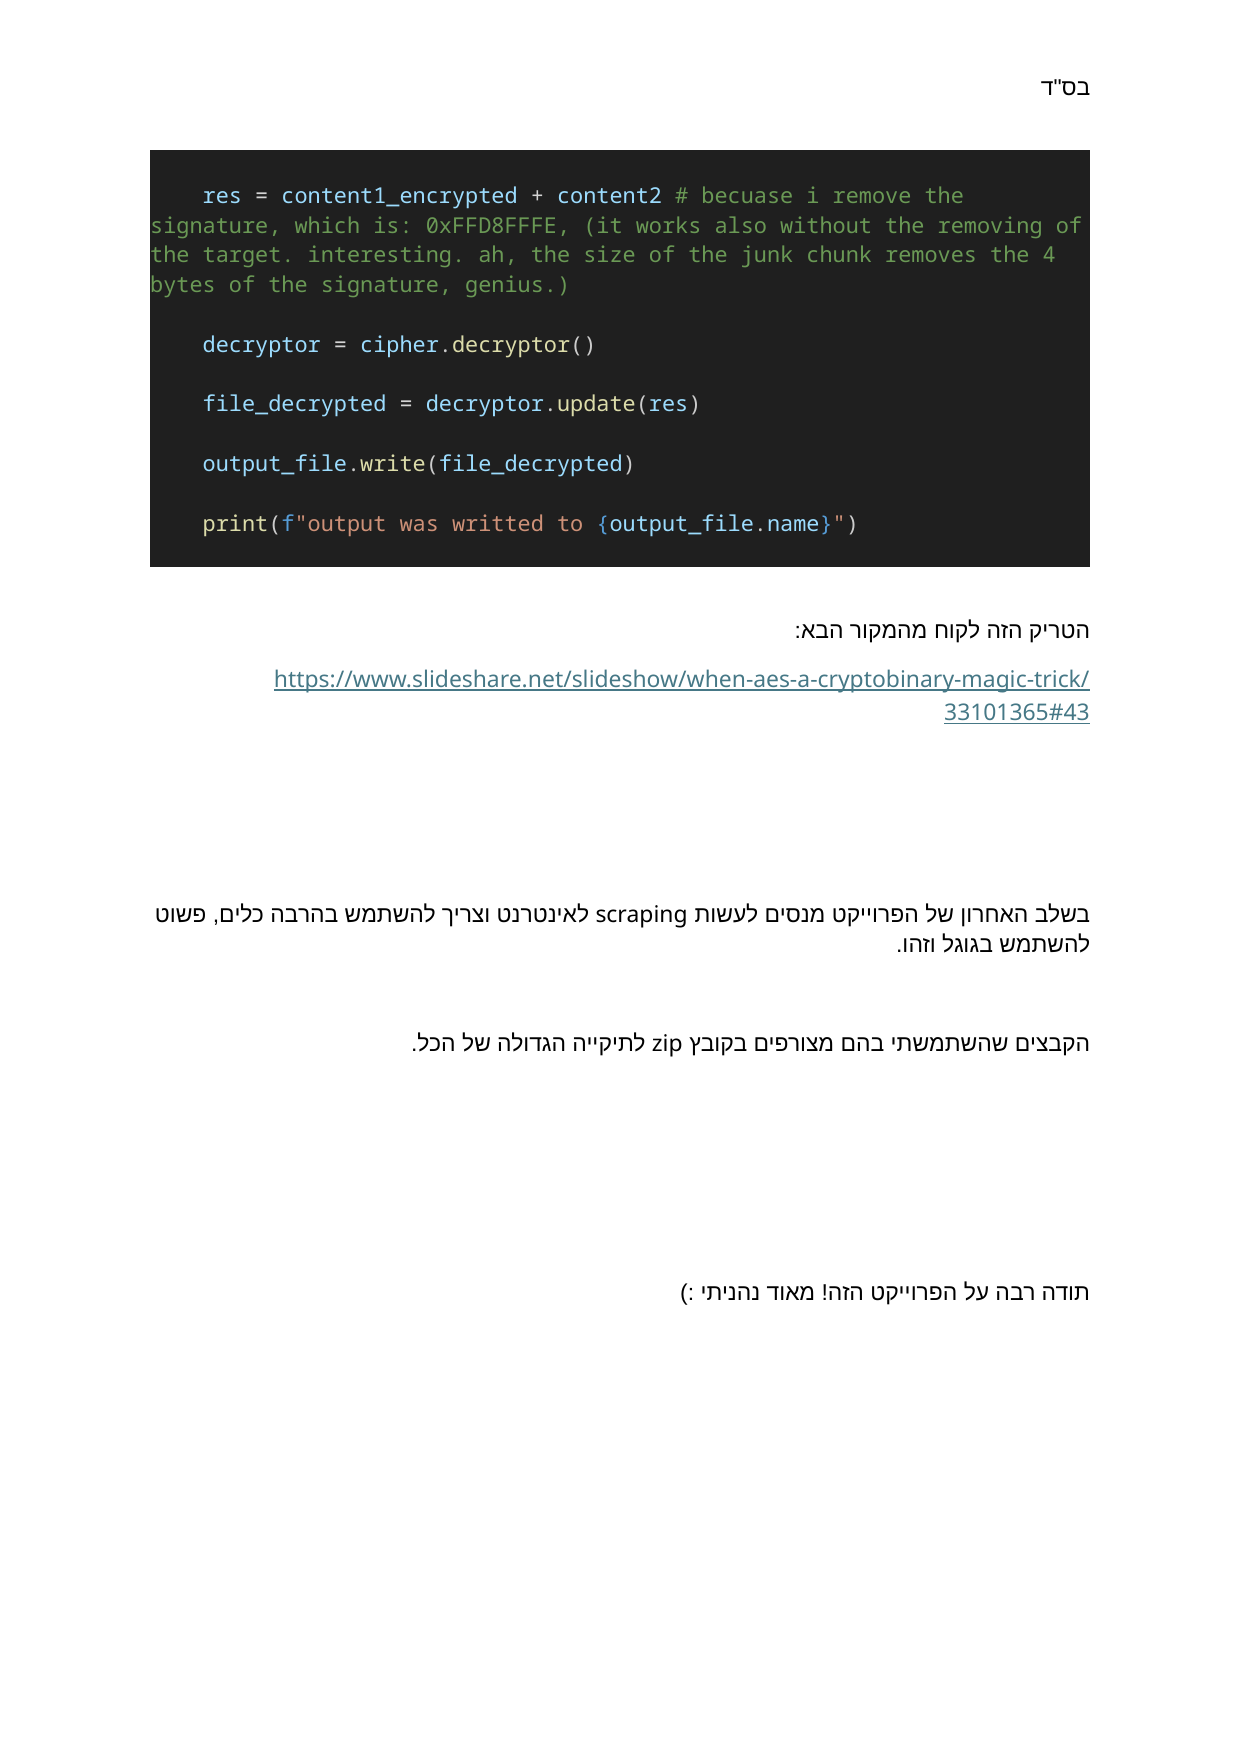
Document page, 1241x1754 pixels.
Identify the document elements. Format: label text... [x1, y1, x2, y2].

text decryptor = cipher.decryptor() [150, 329, 1090, 358]
text file_decrypted = decryptor.update(res) [150, 388, 1090, 418]
text הטריק הזה לקוח מהמקור הבא: [150, 617, 1090, 644]
text output_file.write(file_decrypted) [150, 448, 1090, 478]
text res = content1_encrypted + content2 # becuase i remove the signature, which is: 0xFFD8FFFE, (it works also without the removing of the target. interesting. ah, the size of the junk chunk removes the 4 bytes of the signature, genius.) [150, 180, 1090, 299]
text print(f"output was writted to {output_file.name}") [150, 507, 1090, 537]
text הקבצים שהשתמשתי בהם מצורפים בקובץ zip לתיקייה הגדולה של הכל. [150, 1027, 1090, 1058]
text תודה רבה על הפרוייקט הזה! מאוד נהניתי :) [150, 1279, 1090, 1305]
text https://www.slideshare.net/slideshow/when-aes-a-cryptobinary-magic-trick/33101365#43 [150, 663, 1090, 728]
text בשלב האחרון של הפרוייקט מנסים לעשות scraping לאינטרנט וצריך להשתמש בהרבה כלים, פשוט להשתמש בגוגל וזהו. [150, 898, 1090, 958]
